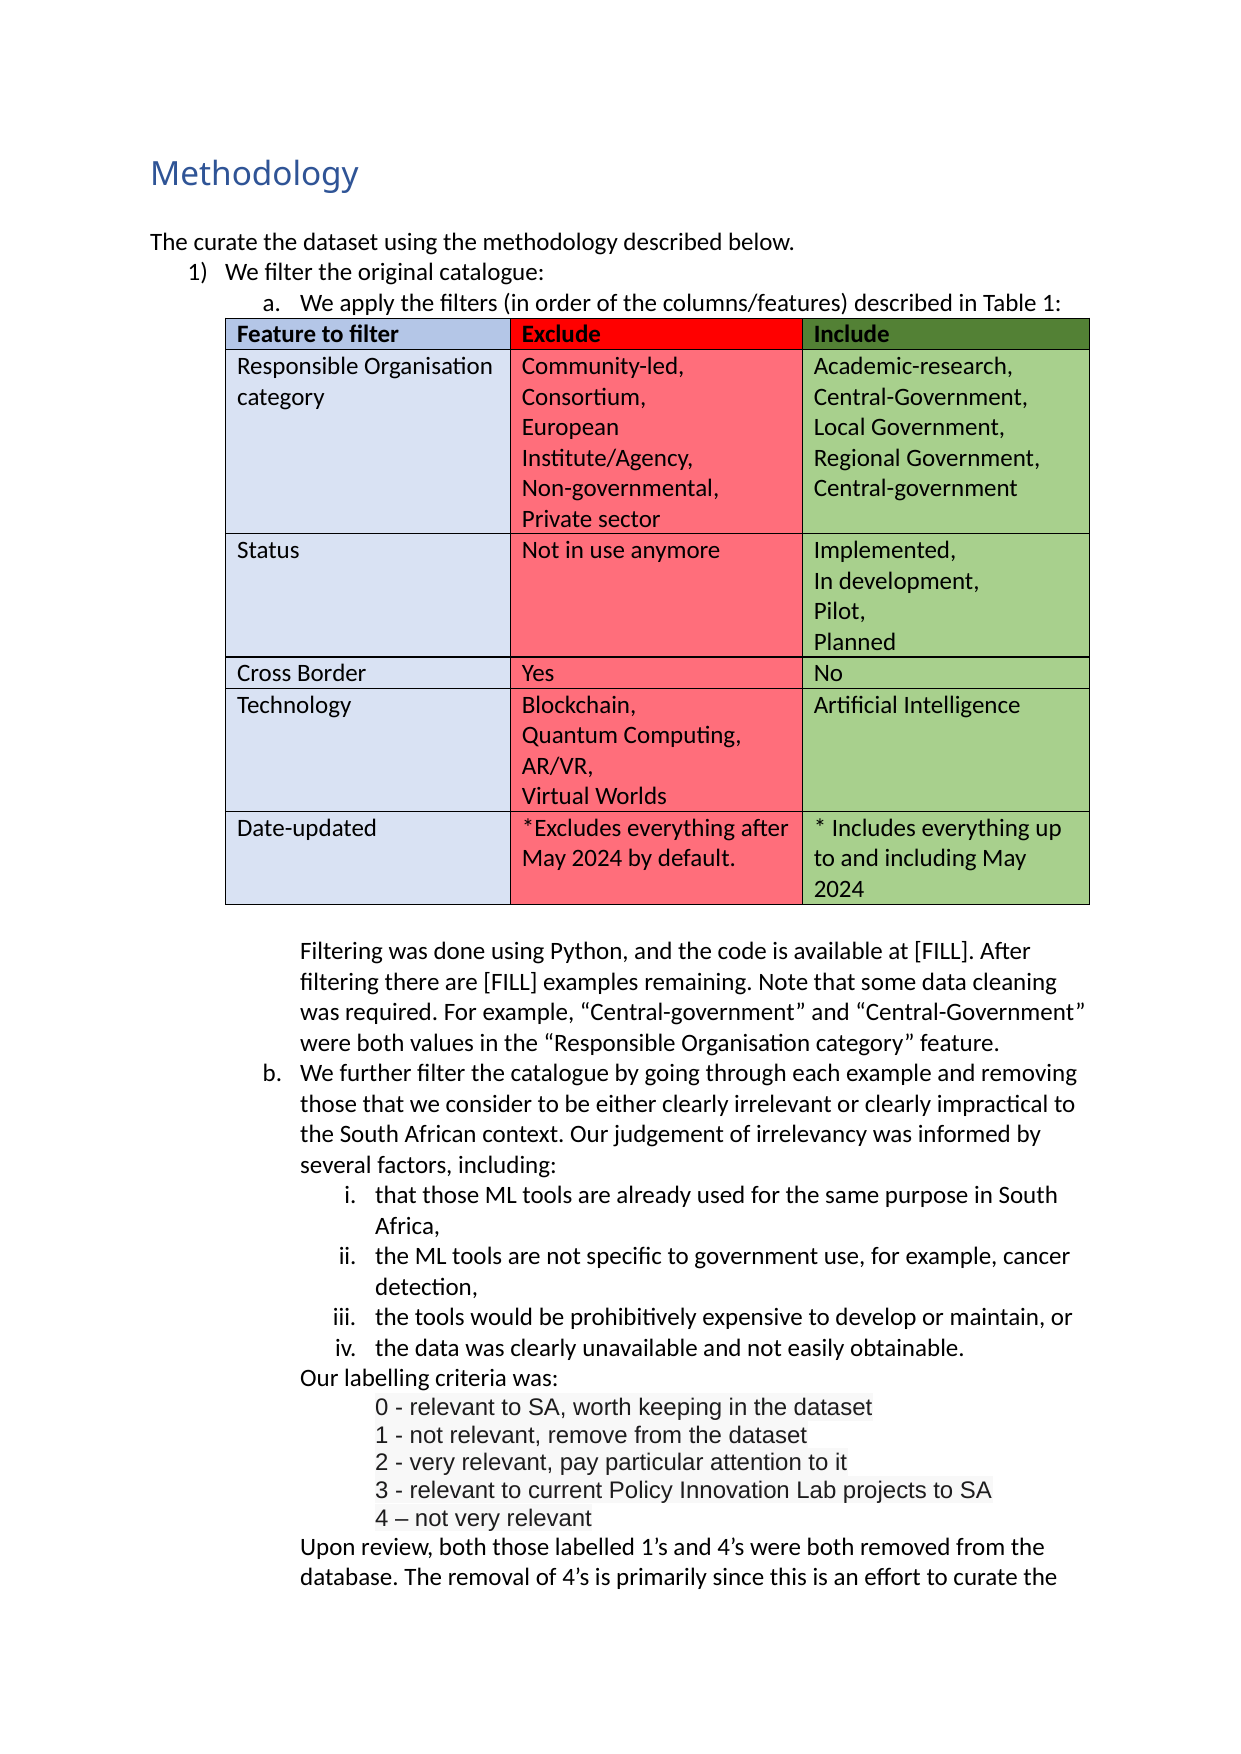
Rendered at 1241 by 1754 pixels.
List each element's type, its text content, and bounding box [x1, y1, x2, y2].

table_header Exclude [511, 319, 802, 349]
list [300, 1531, 1090, 1592]
table_cell Implemented, In development, Pilot, Planned [803, 534, 1089, 656]
table_cell No [803, 658, 1089, 688]
table_cell Responsible Organisation category [226, 350, 510, 533]
table_cell Not in use anymore [511, 534, 802, 656]
table_cell *Excludes everything after May 2024 by default. [511, 812, 802, 904]
text The curate the dataset using the methodology described below. [150, 226, 1090, 256]
table_cell Date-updated [226, 812, 510, 904]
list We further filter the catalogue by going through each example and removing those that we consider to be either clearly irrelevant or clearly impractical to the South African context. Our judgement of irrelevancy was informed by several factors, including: [262, 1057, 1090, 1179]
text Our labelling criteria was: [225, 1362, 1090, 1393]
list the data was clearly unavailable and not easily obtainable. [356, 1332, 1090, 1362]
list We apply the filters (in order of the columns/features) described in Table 1: [262, 287, 1090, 317]
list the ML tools are not specific to government use, for example, cancer detection, [356, 1240, 1090, 1301]
table_cell Community-led, Consortium, European Institute/Agency, Non-governmental, Private sector [511, 350, 802, 533]
table_cell Yes [511, 658, 802, 688]
subtitle Methodology [150, 150, 1090, 195]
table_cell Artificial Intelligence [803, 689, 1089, 811]
table_cell Academic-research, Central-Government, Local Government, Regional Government, Central-government [803, 350, 1089, 533]
text Filtering was done using Python, and the code is available at [FILL]. After filtering there are [FILL] examples remaining. Note that some data cleaning was required. For example, “Central-government” and “Central-Government” were both values in the “Responsible Organisation category” feature. [300, 935, 1090, 1057]
list We filter the original catalogue: [187, 256, 1090, 287]
table_cell Cross Border [226, 658, 510, 688]
table_cell Technology [226, 689, 510, 811]
table_cell Status [226, 534, 510, 656]
list that those ML tools are already used for the same purpose in South Africa, [356, 1179, 1090, 1240]
list the tools would be prohibitively expensive to develop or maintain, or [356, 1301, 1090, 1332]
table_header Include [803, 319, 1089, 349]
table_cell Blockchain, Quantum Computing, AR/VR, Virtual Worlds [511, 689, 802, 811]
table_cell * Includes everything up to and including May 2024 [803, 812, 1089, 904]
list 0 - relevant to SA, worth keeping in the dataset 1 - not relevant, remove from the dataset 2 - very relevant, pay particular attention to it 3 - relevant to current Policy Innovation Lab projects to SA 4 – not very relevant [375, 1393, 1090, 1531]
table_header Feature to filter [226, 319, 510, 349]
